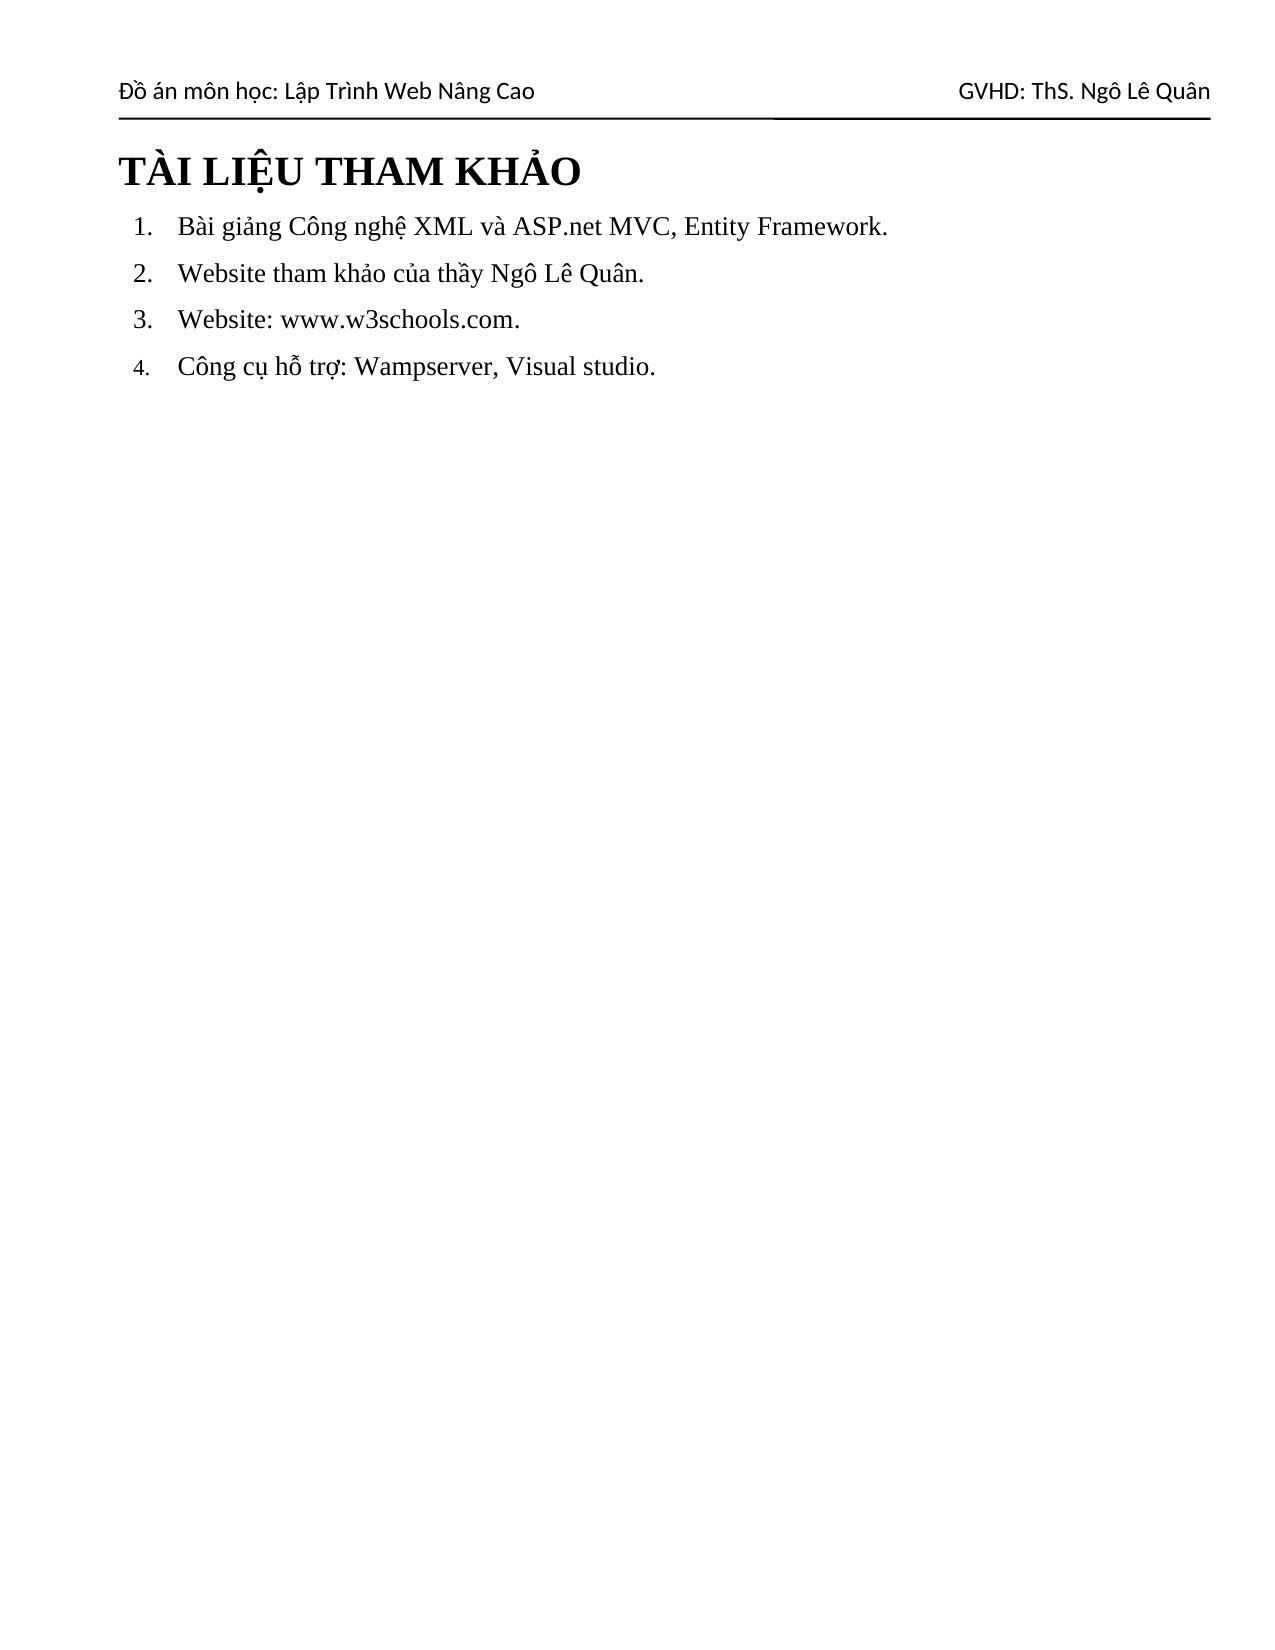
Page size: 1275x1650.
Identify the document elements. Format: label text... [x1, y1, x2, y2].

subtitle TÀI LIỆU THAM KHẢO [118, 146, 1216, 194]
list Công cụ hỗ trợ: Wampserver, Visual studio. [133, 350, 1216, 381]
list Website: www.w3schools.com. [133, 303, 1216, 335]
list Website tham khảo của thầy Ngô Lê Quân. [133, 257, 1216, 288]
list Bài giảng Công nghệ XML và ASP.net MVC, Entity Framework. [133, 210, 1216, 241]
